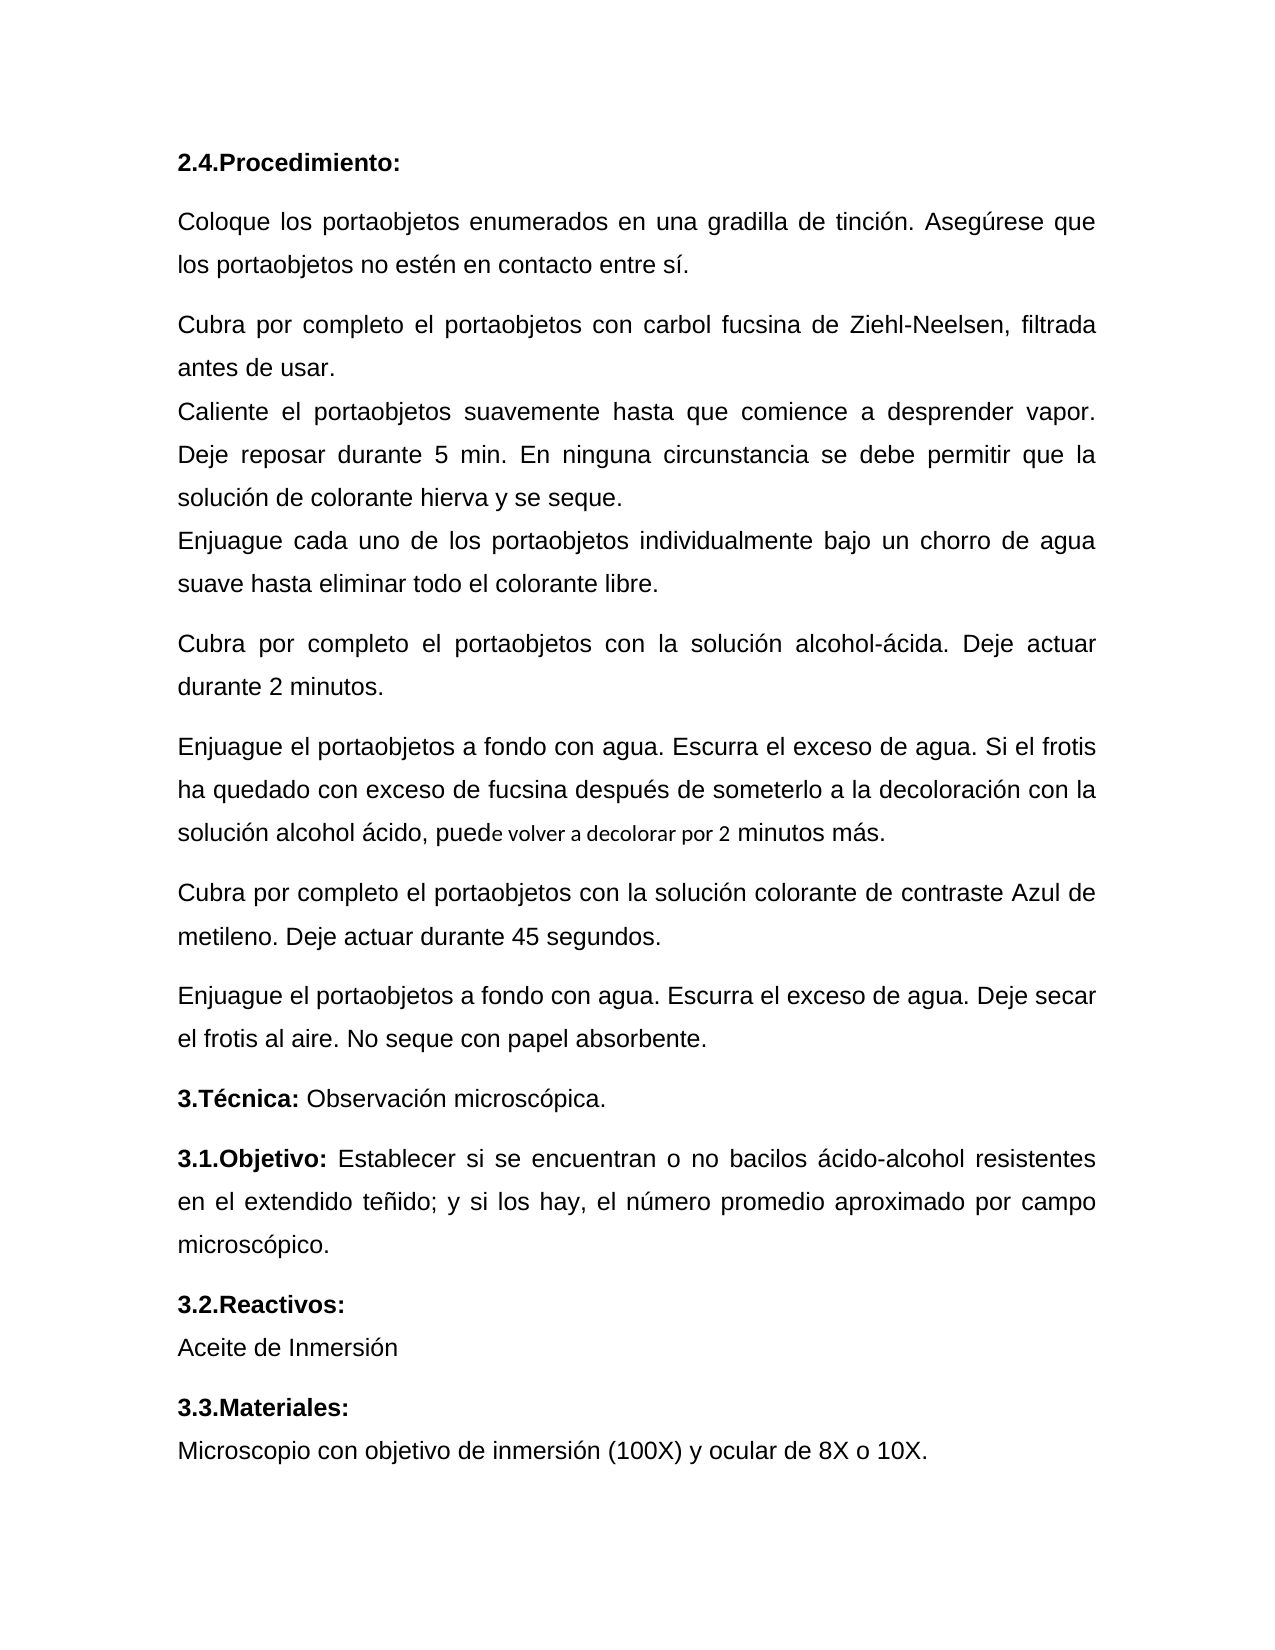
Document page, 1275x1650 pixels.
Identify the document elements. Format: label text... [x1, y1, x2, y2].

subtitle 3.3.Materiales: [177, 1393, 1098, 1422]
text Enjuague el portaobjetos a fondo con agua. Escurra el exceso de agua. Si el frotis ha quedado con exceso de fucsina después de someterlo a la decoloración con la solución alcohol ácido, puede volver a decolorar por 2 minutos más. [177, 732, 1098, 847]
text 3.1.Objetivo: Establecer si se encuentran o no bacilos ácido-alcohol resistentes en el extendido teñido; y si los hay, el número promedio aproximado por campo microscópico. [177, 1144, 1098, 1259]
text Aceite de Inmersión [177, 1333, 1098, 1362]
text Cubra por completo el portaobjetos con la solución alcohol-ácida. Deje actuar durante 2 minutos. [177, 629, 1098, 701]
text Enjuague el portaobjetos a fondo con agua. Escurra el exceso de agua. Deje secar el frotis al aire. No seque con papel absorbente. [177, 981, 1098, 1053]
text Coloque los portaobjetos enumerados en una gradilla de tinción. Asegúrese que los portaobjetos no estén en contacto entre sí. [177, 207, 1098, 279]
subtitle 3.2.Reactivos: [177, 1290, 1098, 1319]
text Cubra por completo el portaobjetos con carbol fucsina de Ziehl-Neelsen, filtrada antes de usar. [177, 310, 1098, 382]
text Cubra por completo el portaobjetos con la solución colorante de contraste Azul de metileno. Deje actuar durante 45 segundos. [177, 878, 1098, 950]
text 3.Técnica: Observación microscópica. [177, 1084, 1098, 1113]
text Caliente el portaobjetos suavemente hasta que comience a desprender vapor. Deje reposar durante 5 min. En ninguna circunstancia se debe permitir que la solución de colorante hierva y se seque. [177, 397, 1098, 512]
text Microscopio con objetivo de inmersión (100X) y ocular de 8X o 10X. [177, 1436, 1098, 1465]
text Enjuague cada uno de los portaobjetos individualmente bajo un chorro de agua suave hasta eliminar todo el colorante libre. [177, 526, 1098, 598]
text 2.4.Procedimiento: [177, 148, 1098, 176]
